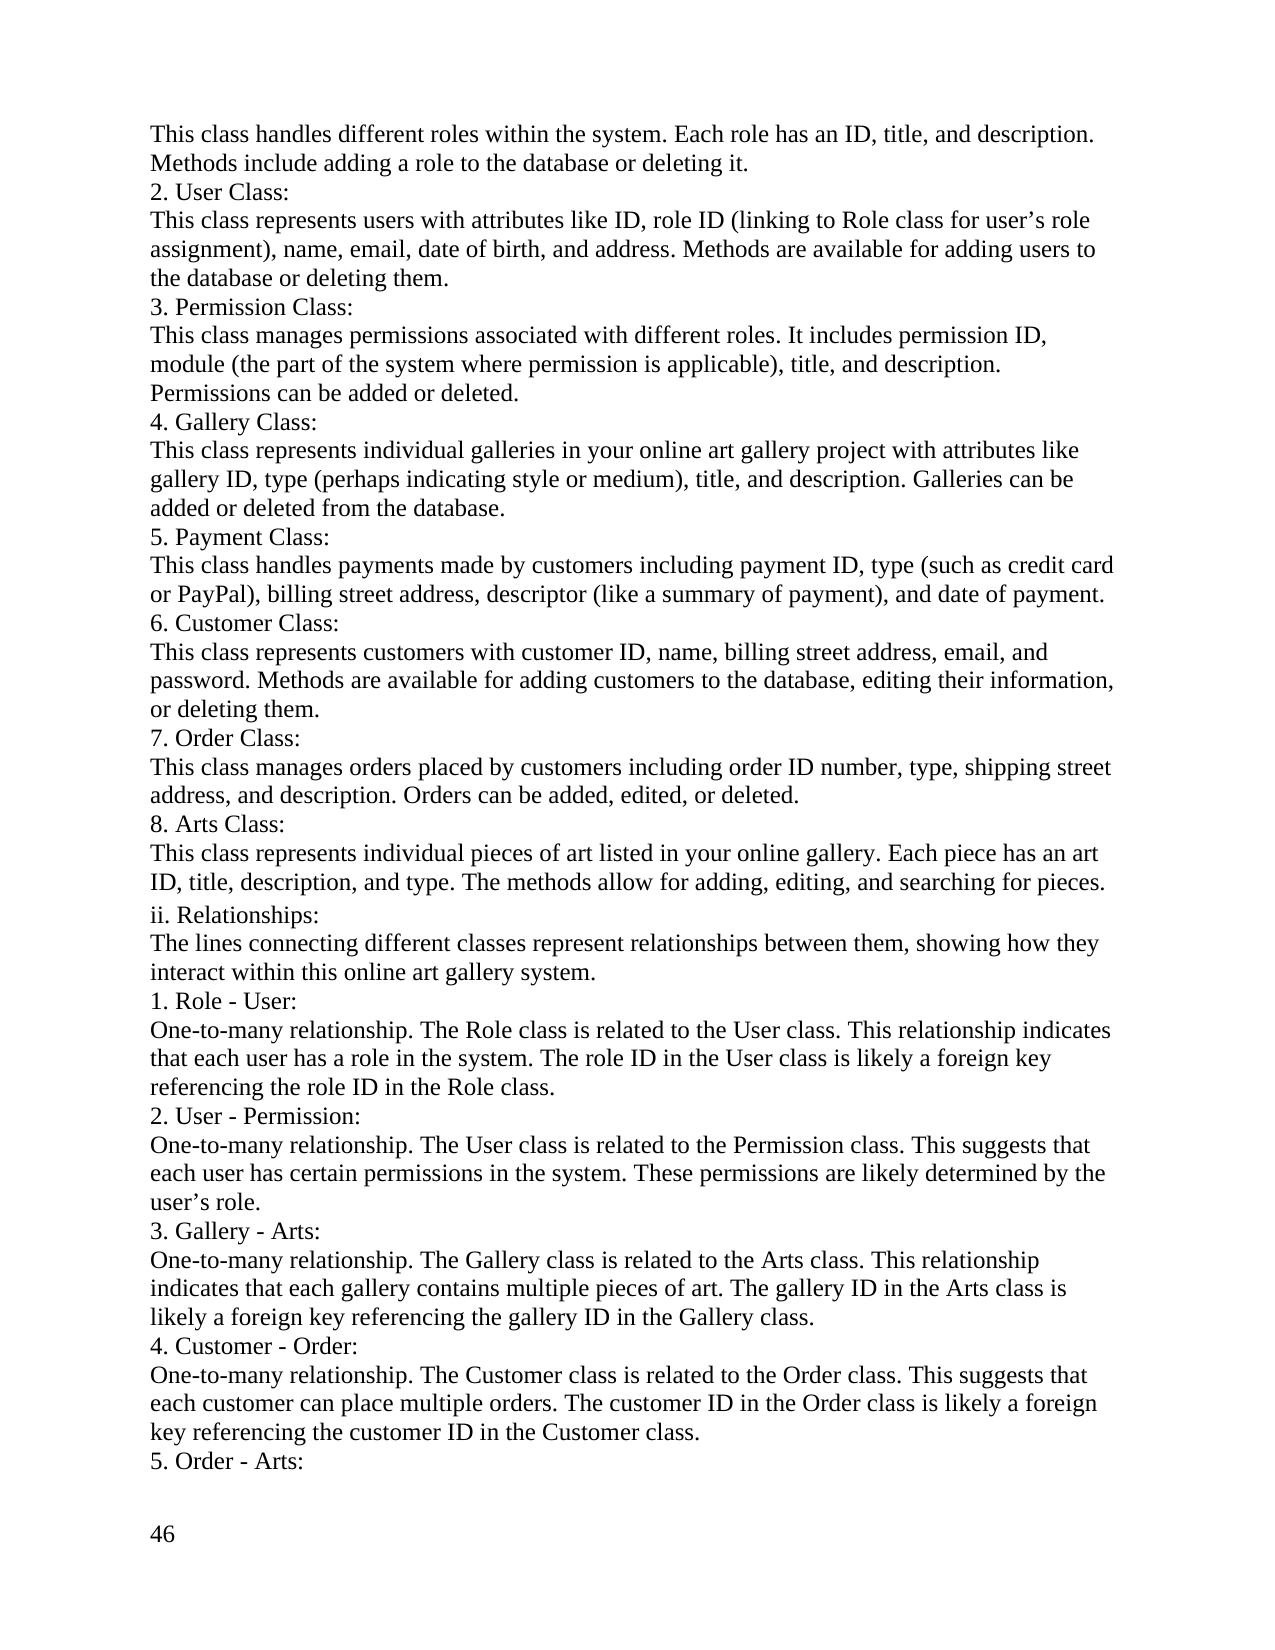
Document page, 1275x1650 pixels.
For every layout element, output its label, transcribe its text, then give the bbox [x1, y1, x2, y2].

text 4. Customer - Order: [150, 1331, 1125, 1360]
text This class represents individual galleries in your online art gallery project with attributes like gallery ID, type (perhaps indicating style or medium), title, and description. Galleries can be added or deleted from the database. [150, 436, 1125, 522]
text 4. Gallery Class: [150, 407, 1125, 436]
text 7. Order Class: [150, 723, 1125, 752]
text 6. Customer Class: [150, 608, 1125, 637]
text This class manages orders placed by customers including order ID number, type, shipping street address, and description. Orders can be added, edited, or deleted. [150, 752, 1125, 809]
text One-to-many relationship. The Customer class is related to the Order class. This suggests that each customer can place multiple orders. The customer ID in the Order class is likely a foreign key referencing the customer ID in the Customer class. [150, 1360, 1125, 1446]
text 5. Order - Arts: [150, 1446, 1125, 1475]
text This class handles different roles within the system. Each role has an ID, title, and description. Methods include adding a role to the database or deleting it. [150, 119, 1125, 177]
text This class represents individual pieces of art listed in your online gallery. Each piece has an art ID, title, description, and type. The methods allow for adding, editing, and searching for pieces. [150, 838, 1125, 896]
text This class manages permissions associated with different roles. It includes permission ID, module (the part of the system where permission is applicable), title, and description. Permissions can be added or deleted. [150, 321, 1125, 407]
text One-to-many relationship. The User class is related to the Permission class. This suggests that each user has certain permissions in the system. These permissions are likely determined by the user’s role. [150, 1130, 1125, 1216]
text 5. Payment Class: [150, 522, 1125, 551]
text 3. Permission Class: [150, 292, 1125, 321]
text One-to-many relationship. The Role class is related to the User class. This relationship indicates that each user has a role in the system. The role ID in the User class is likely a foreign key referencing the role ID in the Role class. [150, 1015, 1125, 1101]
text One-to-many relationship. The Gallery class is related to the Arts class. This relationship indicates that each gallery contains multiple pieces of art. The gallery ID in the Arts class is likely a foreign key referencing the gallery ID in the Gallery class. [150, 1245, 1125, 1331]
text This class represents users with attributes like ID, role ID (linking to Role class for user’s role assignment), name, email, date of birth, and address. Methods are available for adding users to the database or deleting them. [150, 206, 1125, 292]
text 2. User - Permission: [150, 1101, 1125, 1130]
subtitle ii. Relationships: [150, 900, 1125, 928]
text 8. Arts Class: [150, 809, 1125, 838]
text The lines connecting different classes represent relationships between them, showing how they interact within this online art gallery system. [150, 928, 1125, 986]
text 2. User Class: [150, 177, 1125, 206]
text This class handles payments made by customers including payment ID, type (such as credit card or PayPal), billing street address, descriptor (like a summary of payment), and date of payment. [150, 551, 1125, 608]
text 1. Role - User: [150, 986, 1125, 1015]
text This class represents customers with customer ID, name, billing street address, email, and password. Methods are available for adding customers to the database, editing their information, or deleting them. [150, 637, 1125, 723]
text 3. Gallery - Arts: [150, 1216, 1125, 1245]
